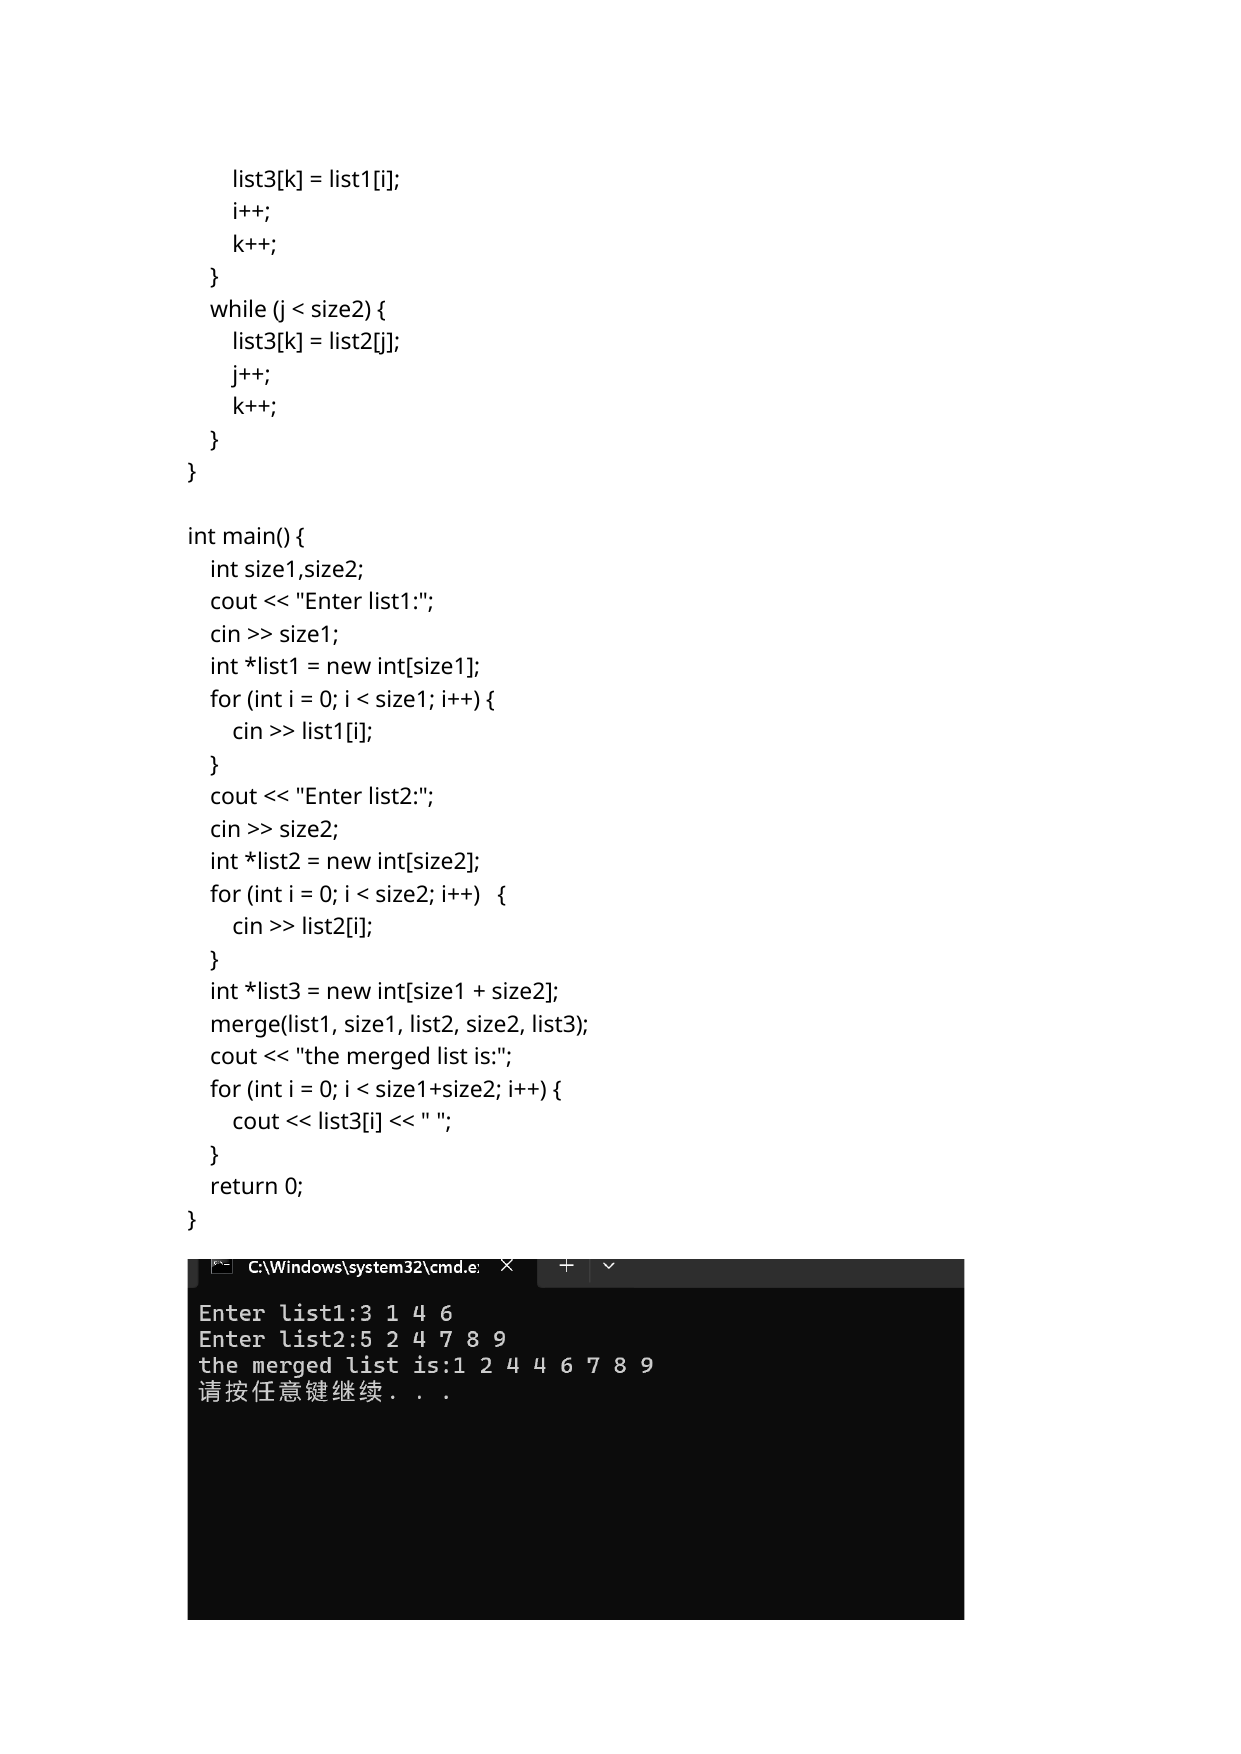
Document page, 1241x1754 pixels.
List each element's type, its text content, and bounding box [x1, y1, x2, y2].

text } [187, 454, 1053, 487]
text } [187, 942, 1053, 974]
picture [187, 1259, 965, 1620]
text k++; [187, 389, 1053, 422]
text int size1,size2; [187, 552, 1053, 584]
text int *list3 = new int[size1 + size2]; [187, 974, 1053, 1007]
text int *list2 = new int[size2]; [187, 844, 1053, 877]
text cout << list3[i] << " "; [187, 1104, 1053, 1137]
text } [187, 422, 1053, 454]
text cout << "Enter list2:"; [187, 779, 1053, 812]
text list3[k] = list1[i]; [187, 162, 1053, 194]
text for (int i = 0; i < size1; i++) { [187, 682, 1053, 714]
text cin >> size1; [187, 617, 1053, 649]
text while (j < size2) { [187, 292, 1053, 324]
text int main() { [187, 519, 1053, 552]
text } [187, 259, 1053, 292]
text int *list1 = new int[size1]; [187, 649, 1053, 682]
text return 0; [187, 1169, 1053, 1202]
text } [187, 1202, 1053, 1234]
text cin >> list2[i]; [187, 909, 1053, 942]
text } [187, 1137, 1053, 1169]
text cout << "the merged list is:"; [187, 1039, 1053, 1072]
text k++; [187, 227, 1053, 259]
text for (int i = 0; i < size1+size2; i++) { [187, 1072, 1053, 1104]
text list3[k] = list2[j]; [187, 324, 1053, 357]
text merge(list1, size1, list2, size2, list3); [187, 1007, 1053, 1039]
text cout << "Enter list1:"; [187, 584, 1053, 617]
text i++; [187, 194, 1053, 227]
text } [187, 747, 1053, 779]
text j++; [187, 357, 1053, 389]
text for (int i = 0; i < size2; i++) { [187, 877, 1053, 909]
text cin >> list1[i]; [187, 714, 1053, 747]
text cin >> size2; [187, 812, 1053, 844]
